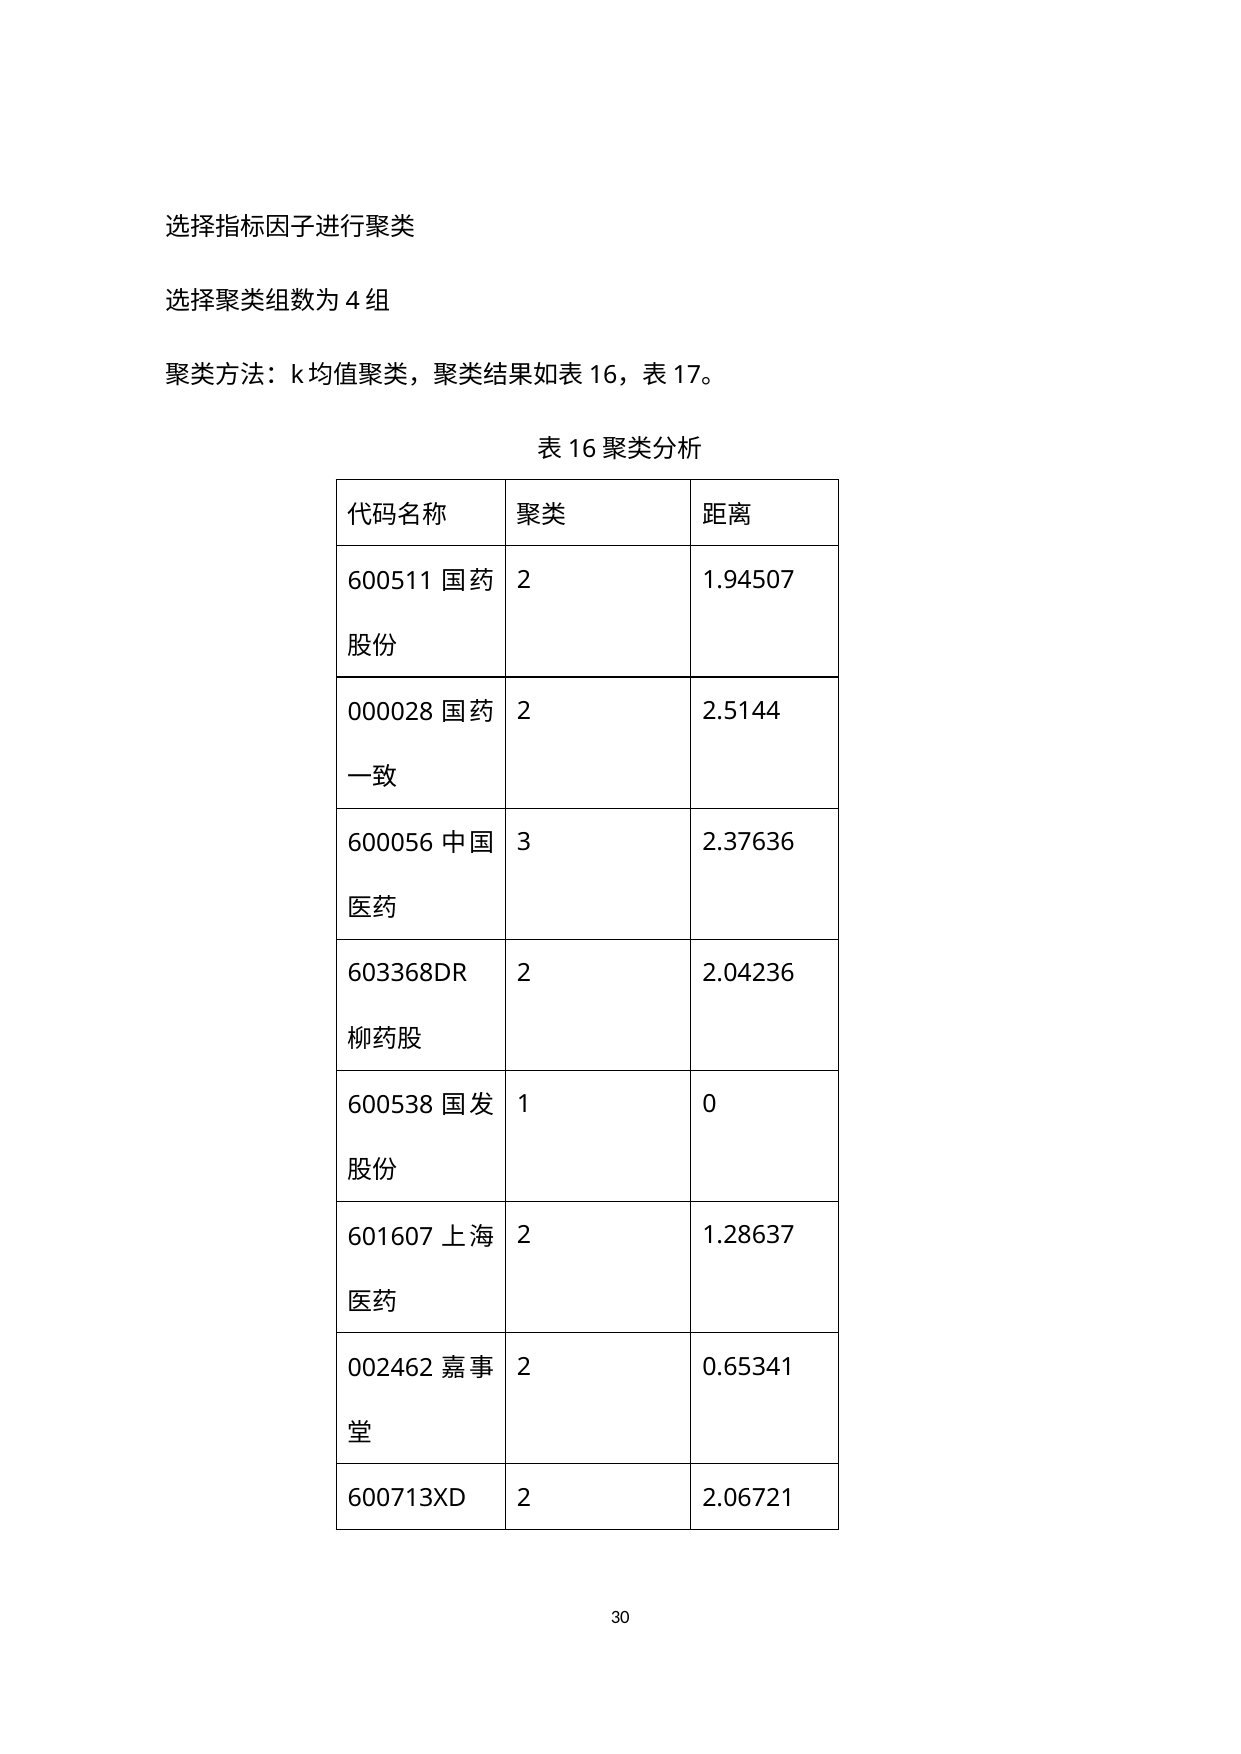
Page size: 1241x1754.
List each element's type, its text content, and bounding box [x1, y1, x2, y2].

table_cell 2.37636 [691, 809, 838, 938]
table_cell 000028国药一致 [337, 678, 505, 807]
table_cell 0 [691, 1071, 838, 1201]
table_cell 600511国药股份 [337, 546, 505, 676]
table_cell 603368DR柳药股 [337, 940, 505, 1069]
table_cell 601607上海医药 [337, 1202, 505, 1332]
table_cell 600713XD南京医 [337, 1464, 505, 1529]
table_cell 2.04236 [691, 940, 838, 1069]
table_cell 002462嘉事堂 [337, 1333, 505, 1463]
table_cell 2.5144 [691, 678, 838, 807]
table_cell 2.06721 [691, 1464, 838, 1529]
table_header 距离 [691, 480, 838, 545]
table_cell 3 [506, 809, 690, 938]
table_cell 2 [506, 546, 690, 676]
table_cell 2 [506, 940, 690, 1069]
table_cell 0.65341 [691, 1333, 838, 1463]
text 表16 聚类分析 [165, 414, 1075, 479]
text 选择指标因子进行聚类 [165, 192, 1075, 257]
table_cell 1.94507 [691, 546, 838, 676]
table_cell 2 [506, 1333, 690, 1463]
table_cell 2 [506, 1464, 690, 1529]
text 选择聚类组数为4组 [165, 266, 1075, 331]
table_header 代码名称 [337, 480, 505, 545]
table_cell 2 [506, 678, 690, 807]
table_cell 1 [506, 1071, 690, 1201]
table_cell 1.28637 [691, 1202, 838, 1332]
table_cell 2 [506, 1202, 690, 1332]
text 聚类方法：k均值聚类，聚类结果如表16，表17。 [165, 340, 1075, 405]
table_cell 600056中国医药 [337, 809, 505, 938]
table_header 聚类 [506, 480, 690, 545]
table_cell 600538国发股份 [337, 1071, 505, 1201]
